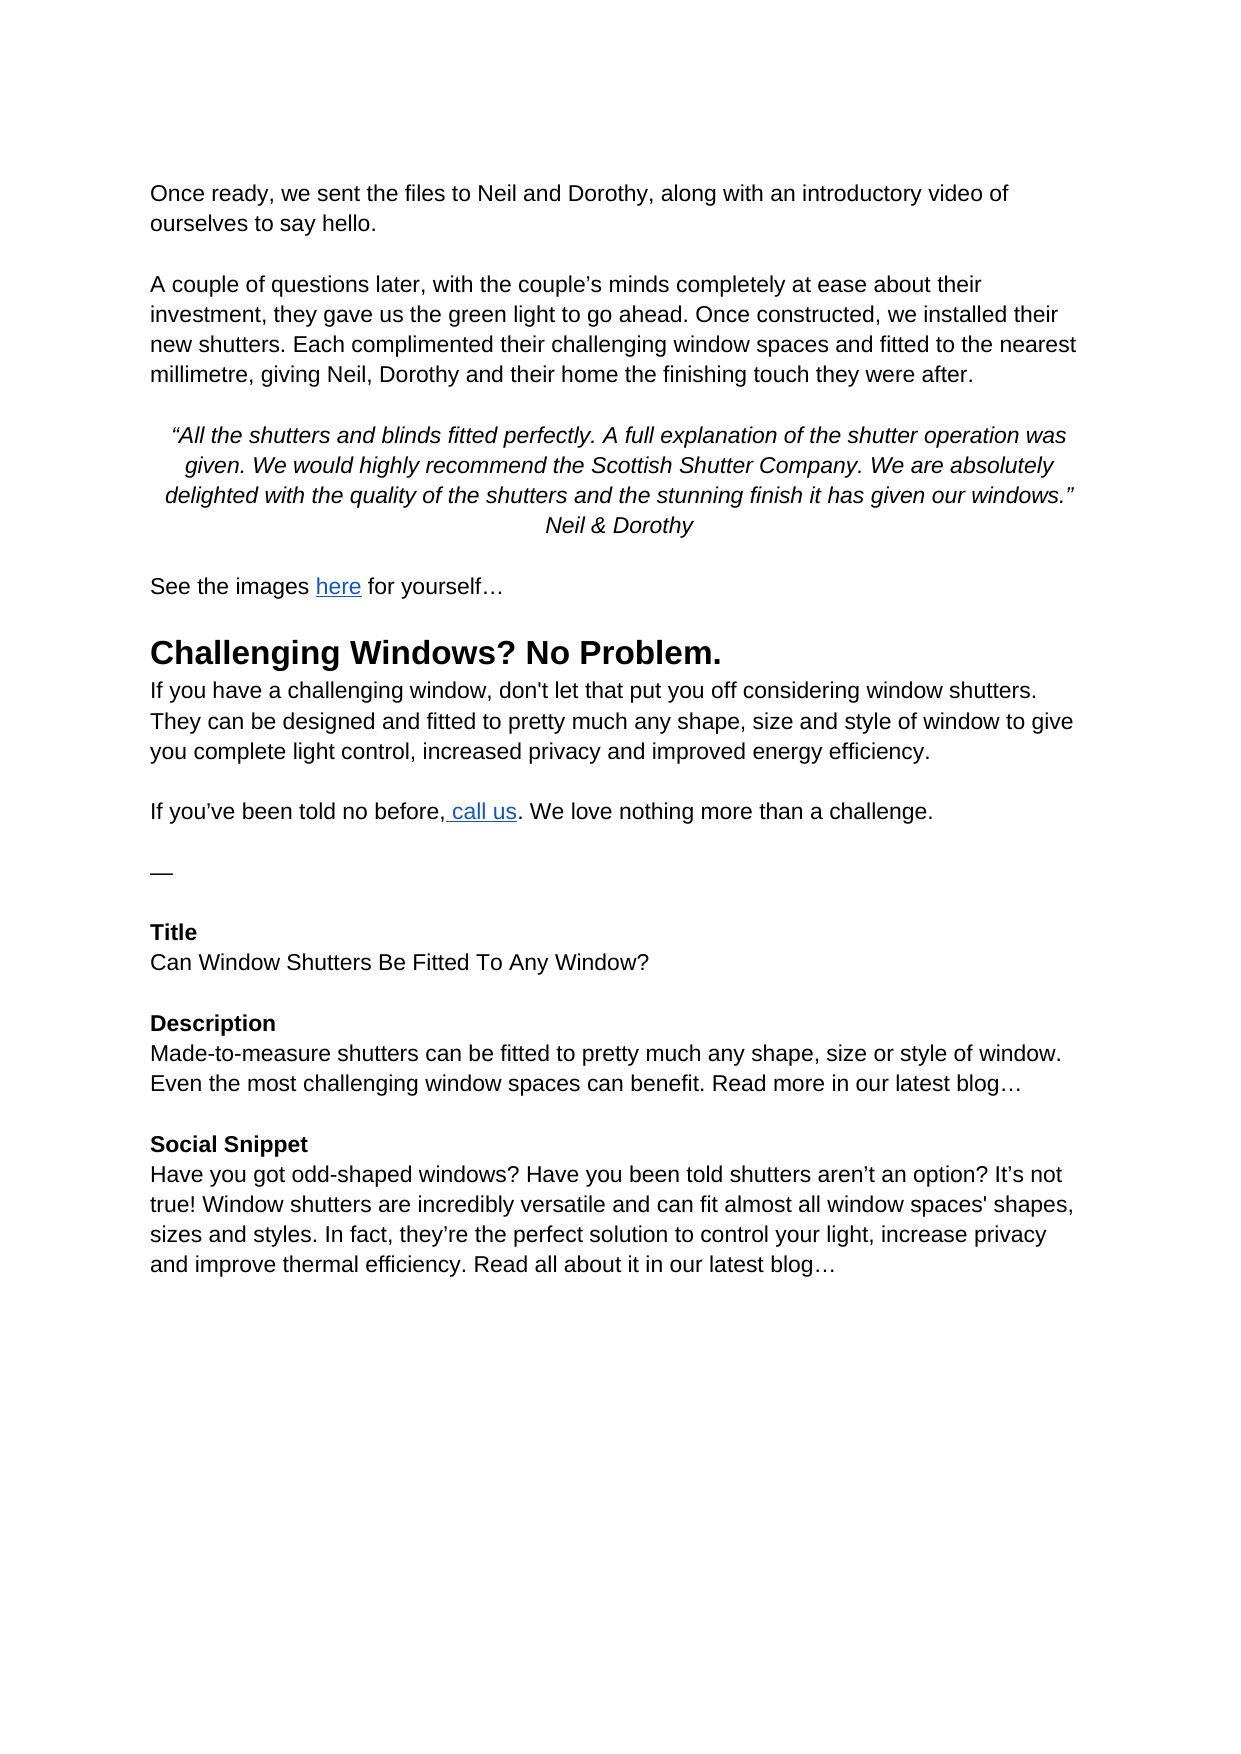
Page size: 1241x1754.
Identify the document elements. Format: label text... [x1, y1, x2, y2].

text If you’ve been told no before, call us. We love nothing more than a challenge. [150, 798, 1090, 825]
text A couple of questions later, with the couple’s minds completely at ease about their investment, they gave us the green light to go ahead. Once constructed, we installed their new shutters. Each complimented their challenging window spaces and fitted to the nearest millimetre, giving Neil, Dorothy and their home the finishing touch they were after. [150, 271, 1090, 388]
text Challenging Windows? No Problem. [150, 633, 1090, 672]
text Description [150, 1010, 1090, 1036]
text Have you got odd-shaped windows? Have you been told shutters aren’t an option? It’s not true! Window shutters are incredibly versatile and can fit almost all window spaces' shapes, sizes and styles. In fact, they’re the perfect solution to control your light, increase privacy and improve thermal efficiency. Read all about it in our latest blog… [150, 1161, 1090, 1278]
text Neil & Dorothy [150, 512, 1090, 539]
text Title [150, 919, 1090, 946]
text Social Snippet [150, 1131, 1090, 1157]
text See the images here for yourself… [150, 573, 1090, 599]
text Can Window Shutters Be Fitted To Any Window? [150, 949, 1090, 976]
text — [150, 859, 1090, 885]
text “All the shutters and blinds fitted perfectly. A full explanation of the shutter operation was given. We would highly recommend the Scottish Shutter Company. We are absolutely delighted with the quality of the shutters and the stunning finish it has given our windows.” [150, 422, 1090, 509]
text Once ready, we sent the files to Neil and Dorothy, along with an introductory video of ourselves to say hello. [150, 180, 1090, 237]
text Made-to-measure shutters can be fitted to pretty much any shape, size or style of window. Even the most challenging window spaces can benefit. Read more in our latest blog… [150, 1040, 1090, 1097]
text If you have a challenging window, don't let that put you off considering window shutters. They can be designed and fitted to pretty much any shape, size and style of window to give you complete light control, increased privacy and improved energy efficiency. [150, 677, 1090, 764]
